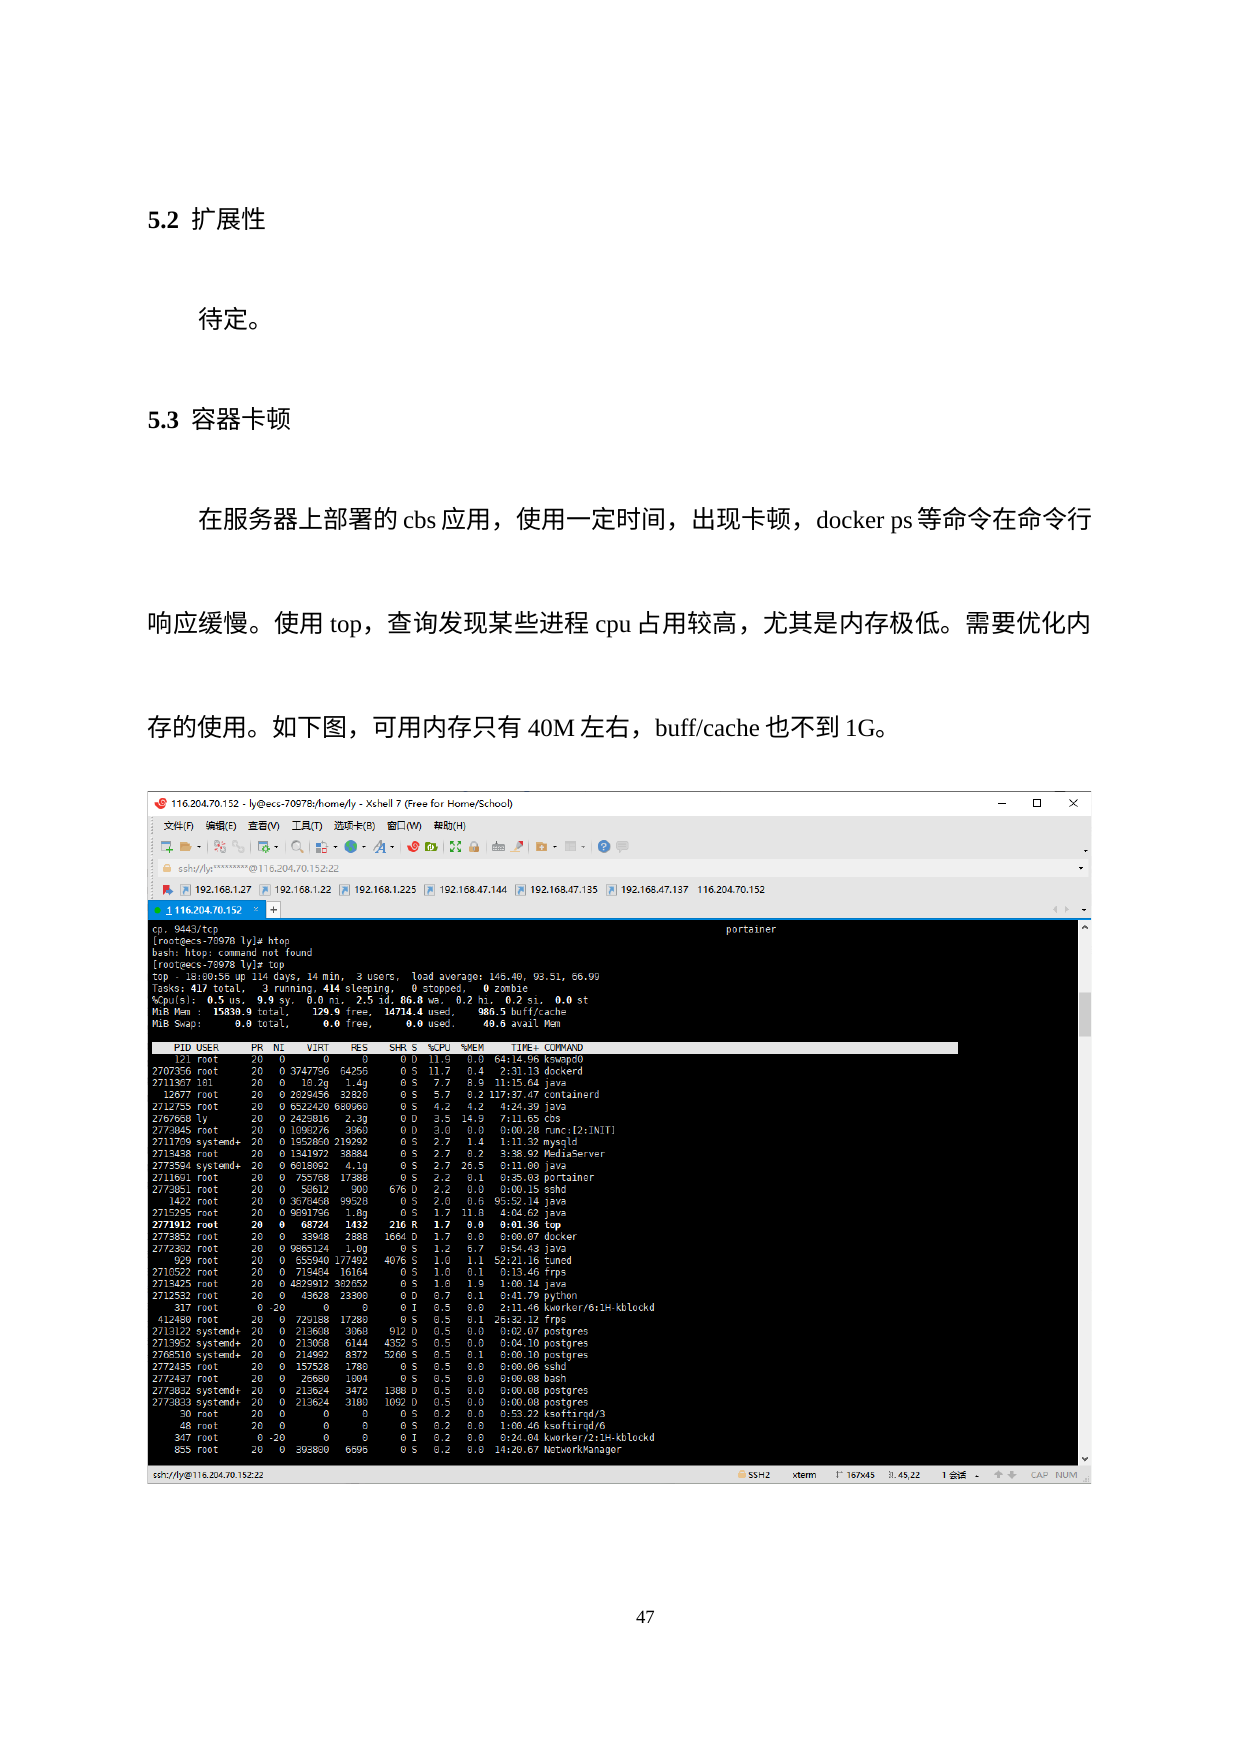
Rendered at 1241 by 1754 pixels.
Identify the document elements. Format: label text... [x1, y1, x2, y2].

picture [147, 791, 1092, 1484]
subtitle 扩展性 [148, 183, 1093, 253]
text 在服务器上部署的cbs应用，使用一定时间，出现卡顿，docker ps等命令在命令行响应缓慢。使用top，查询发现某些进程cpu占用较高，尤其是内存极低。需要优化内存的使用。如下图，可用内存只有40M左右，buff/cache也不到1G。 [148, 483, 1093, 761]
subtitle 容器卡顿 [148, 383, 1093, 453]
text 待定。 [148, 283, 1093, 353]
